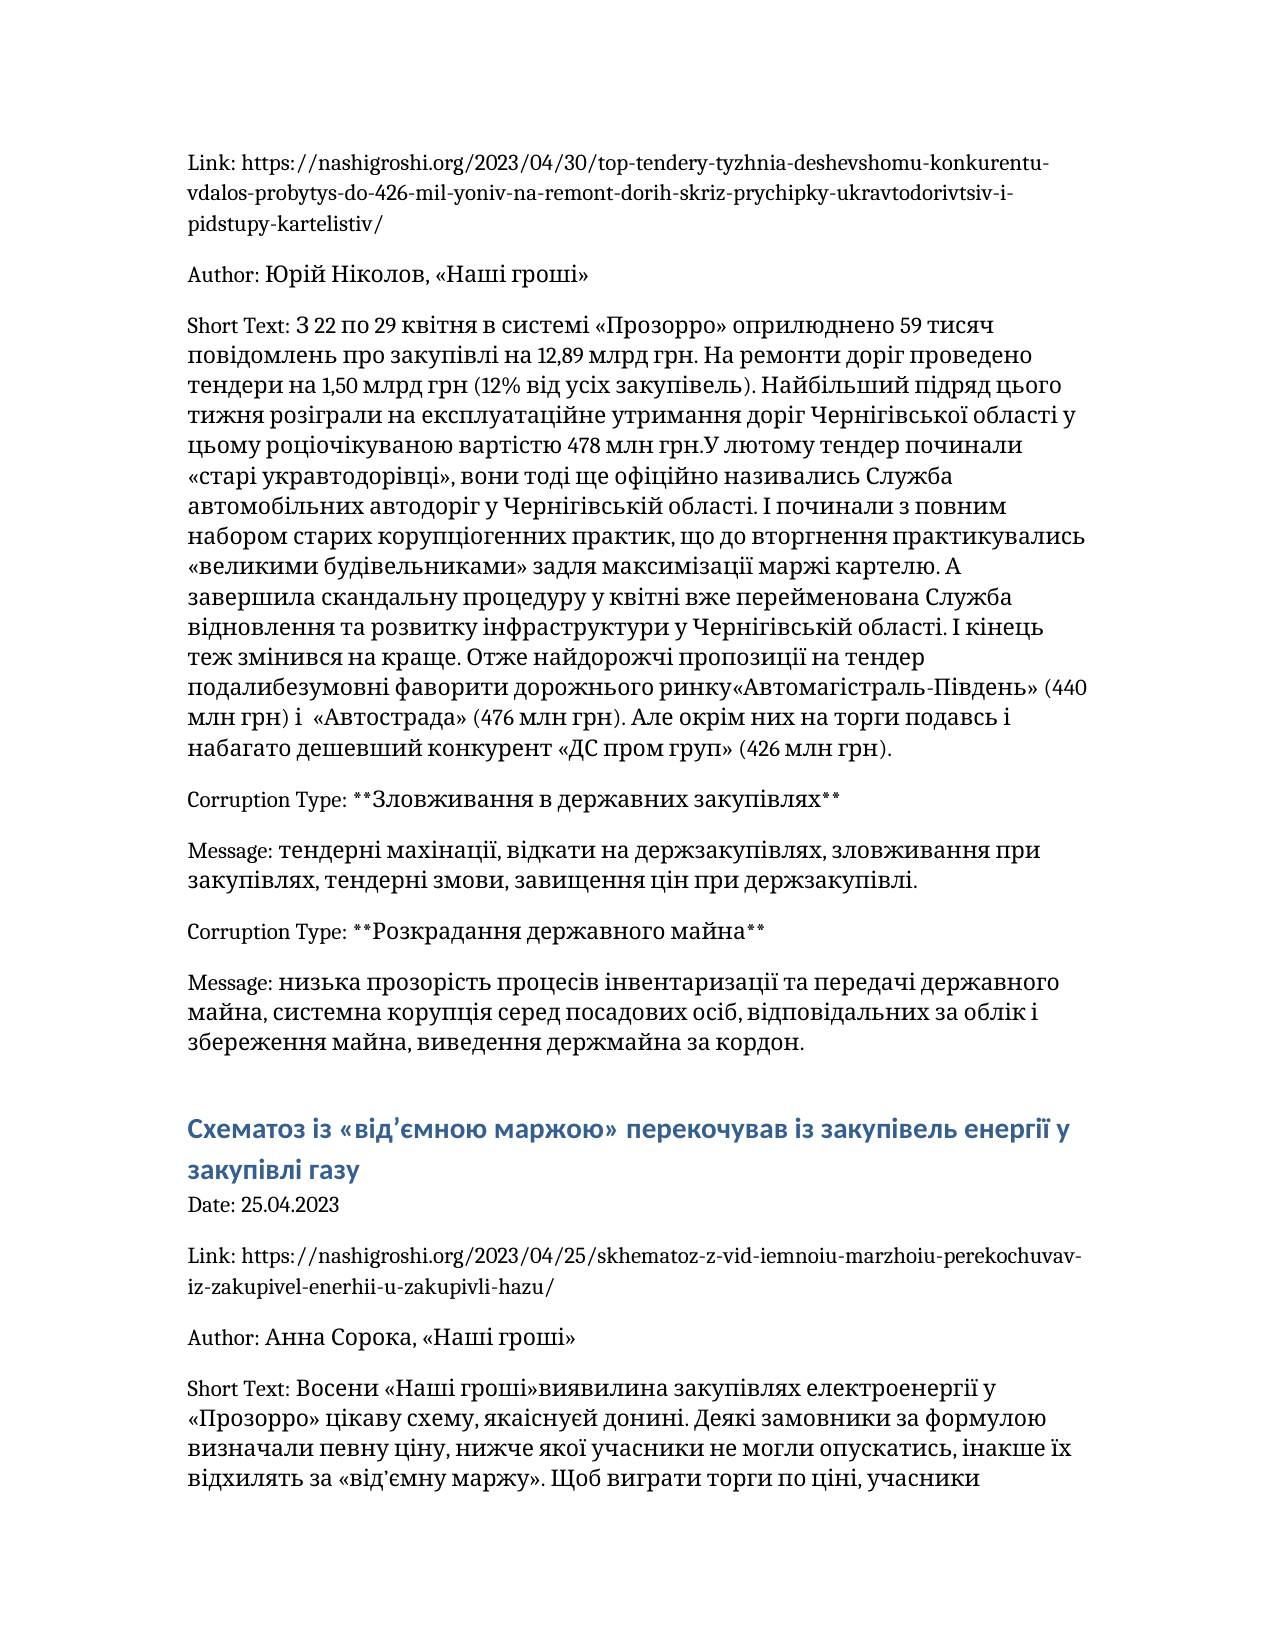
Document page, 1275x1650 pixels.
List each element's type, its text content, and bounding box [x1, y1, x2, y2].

text Short Text: З 22 по 29 квітня в системі «Прозорро» оприлюднено 59 тисяч повідомлень про закупівлі на 12,89 млрд грн. На ремонти доріг проведено тендери на 1,50 млрд грн (12% від усіх закупівель). Найбільший підряд цього тижня розіграли на експлуатаційне утримання доріг Чернігівської області у цьому роціочікуваною вартістю 478 млн грн.У лютому тендер починали «старі укравтодорівці», вони тоді ще офіційно називались Служба автомобільних автодоріг у Чернігівській області. І починали з повним набором старих корупціогенних практик, що до вторгнення практикувались «великими будівельниками» задля максимізації маржі картелю. А завершила скандальну процедуру у квітні вже перейменована Служба відновлення та розвитку інфраструктури у Чернігівській області. І кінець теж змінився на краще. Отже найдорожчі пропозиції на тендер подалибезумовні фаворити дорожнього ринку«Автомагістраль-Південь» (440 млн грн) і «Автострада» (476 млн грн). Але окрім них на торги подавсь і набагато дешевший конкурент «ДС пром груп» (426 млн грн). [187, 312, 1087, 762]
text Link: https://nashigroshi.org/2023/04/30/top-tendery-tyzhnia-deshevshomu-konkurentu-vdalos-probytys-do-426-mil-yoniv-na-remont-dorih-skriz-prychipky-ukravtodorivtsiv-i-pidstupy-kartelistiv/ [187, 150, 1087, 237]
text Author: Анна Сорока, «Наші гроші» [187, 1324, 1087, 1351]
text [187, 1376, 1087, 1493]
text Corruption Type: **Зловживання в державних закупівлях** [187, 786, 1087, 813]
text Corruption Type: **Розкрадання державного майна** [187, 919, 1087, 945]
subtitle Схематоз із «від’ємною маржою» перекочував із закупівель енергії у закупівлі газу [187, 1110, 1087, 1187]
text Message: тендерні махінації, відкати на держзакупівлях, зловживання при закупівлях, тендерні змови, завищення цін при держзакупівлі. [187, 837, 1087, 894]
text Author: Юрій Ніколов, «Наші гроші» [187, 261, 1087, 288]
text Message: низька прозорість процесів інвентаризації та передачі державного майна, системна корупція серед посадових осіб, відповідальних за облік і збереження майна, виведення держмайна за кордон. [187, 970, 1087, 1057]
text Link: https://nashigroshi.org/2023/04/25/skhematoz-z-vid-iemnoiu-marzhoiu-perekochuvav-iz-zakupivel-enerhii-u-zakupivli-hazu/ [187, 1243, 1087, 1300]
text Date: 25.04.2023 [187, 1192, 1087, 1219]
